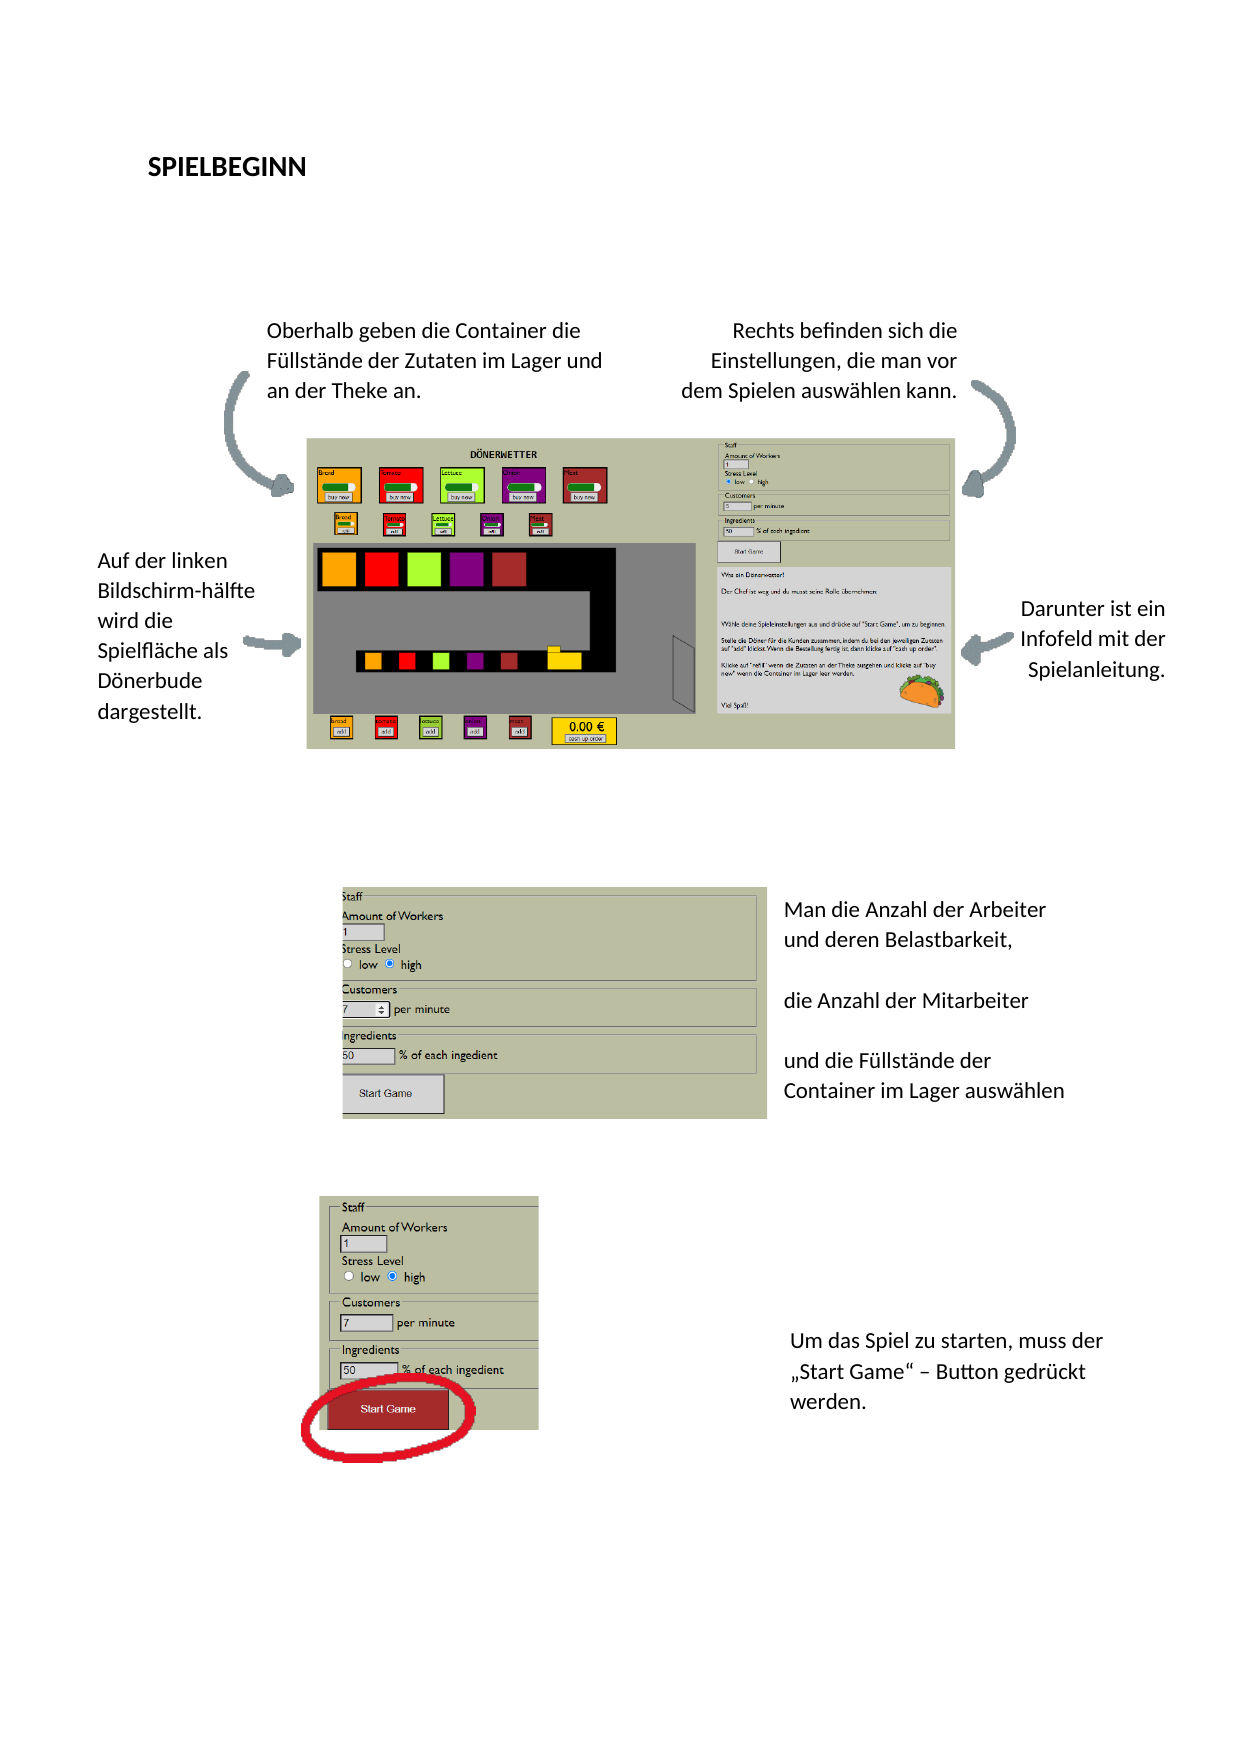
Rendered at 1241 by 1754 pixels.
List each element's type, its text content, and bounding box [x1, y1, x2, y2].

picture [962, 380, 1016, 498]
picture [243, 633, 301, 657]
picture [961, 632, 1014, 666]
text SPIELBEGINN [148, 148, 1093, 183]
picture [224, 371, 294, 497]
picture [342, 887, 768, 1119]
picture [301, 1196, 538, 1463]
picture [305, 438, 955, 748]
